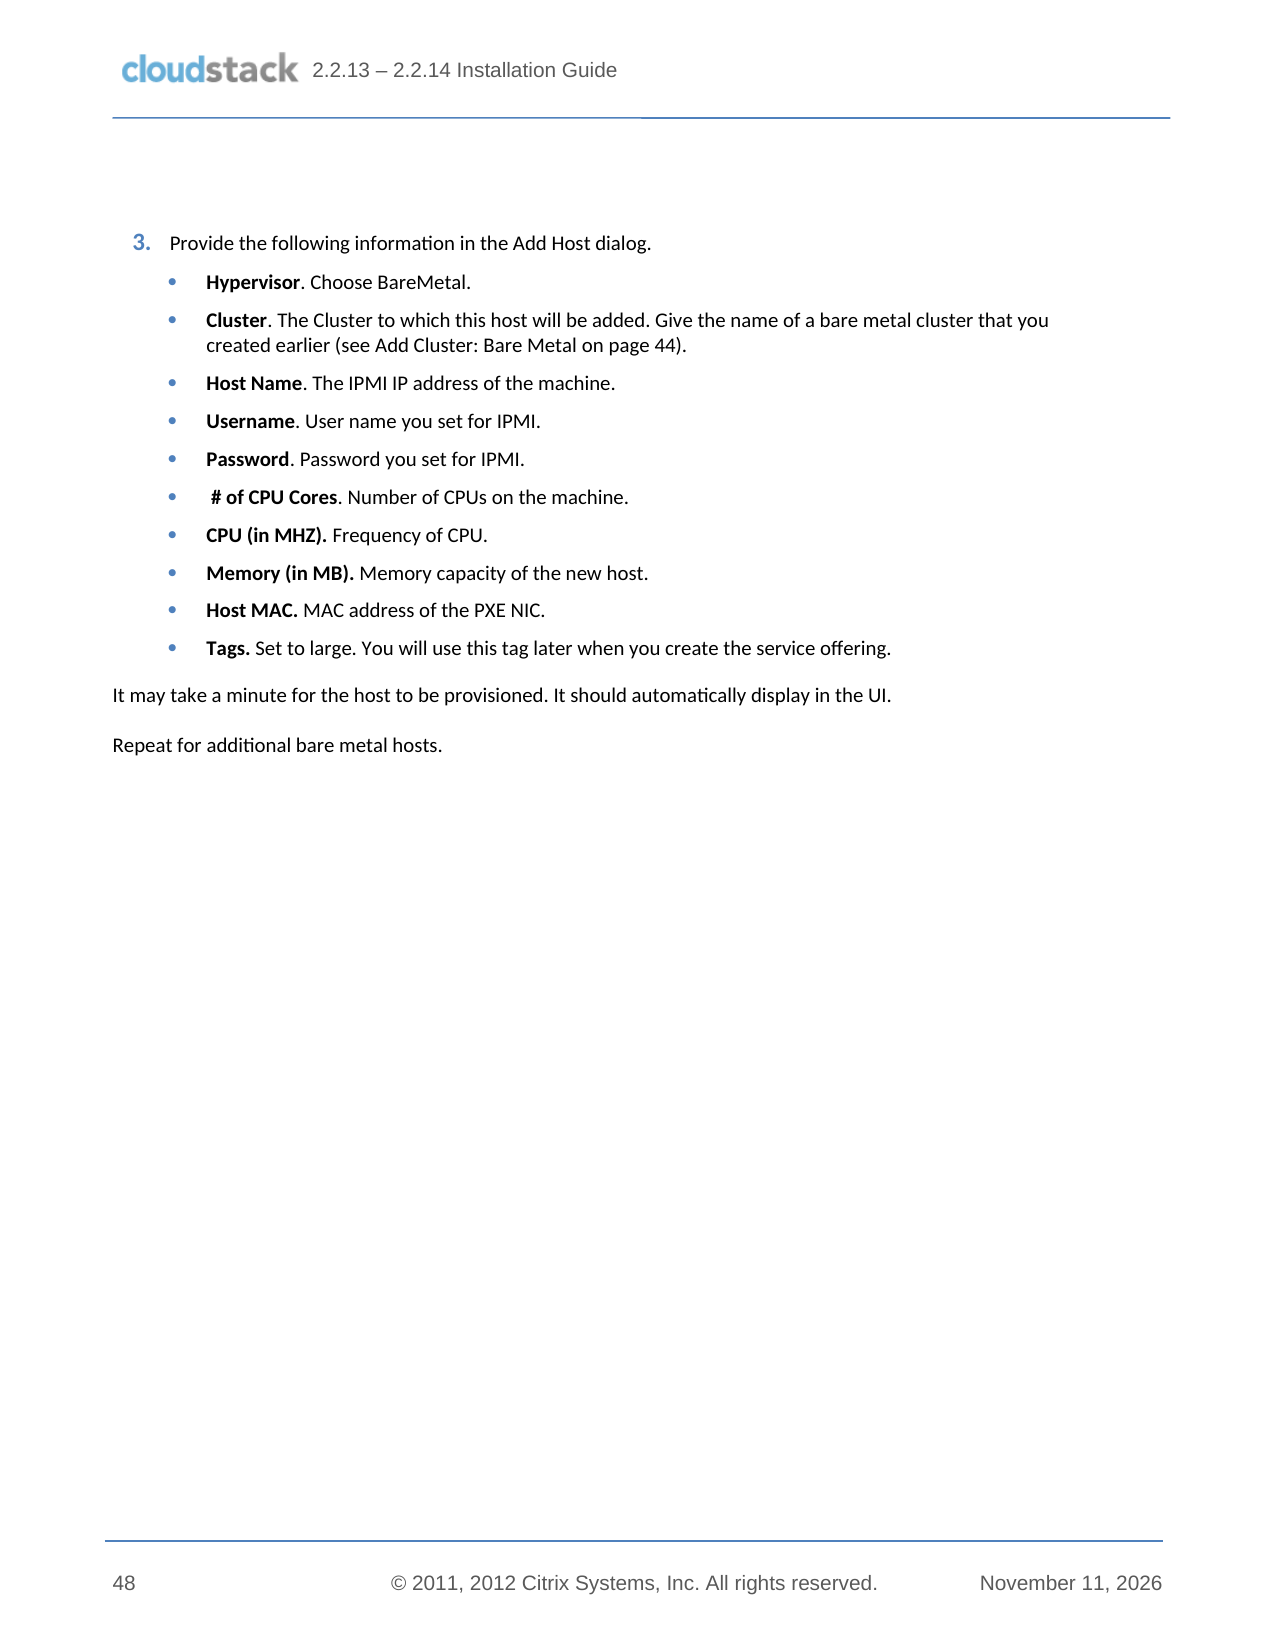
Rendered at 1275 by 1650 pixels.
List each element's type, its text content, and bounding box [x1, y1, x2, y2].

text It may take a minute for the host to be provisioned. It should automatically display in the UI. [112, 682, 1162, 707]
list Host MAC. MAC address of the PXE NIC. [169, 598, 1087, 623]
list Provide the following information in the Add Host dialog. [132, 226, 1162, 256]
list Cluster. The Cluster to which this host will be added. Give the name of a bare metal cluster that you created earlier (see Add Cluster: Bare Metal on page 42). [169, 307, 1087, 358]
list Username. User name you set for IPMI. [169, 408, 1087, 433]
list CPU (in MHZ). Frequency of CPU. [169, 522, 1087, 547]
list Host Name. The IPMI IP address of the machine. [169, 370, 1087, 396]
list Tags. Set to large. You will use this tag later when you create the service offering. [169, 636, 1087, 661]
picture [112, 45, 312, 95]
list Password. Password you set for IPMI. [169, 446, 1087, 471]
text Repeat for additional bare metal hosts. [112, 732, 1162, 757]
list # of CPU Cores. Number of CPUs on the machine. [169, 484, 1087, 509]
list Memory (in MB). Memory capacity of the new host. [169, 560, 1087, 585]
list Hypervisor. Choose BareMetal. [169, 269, 1087, 294]
